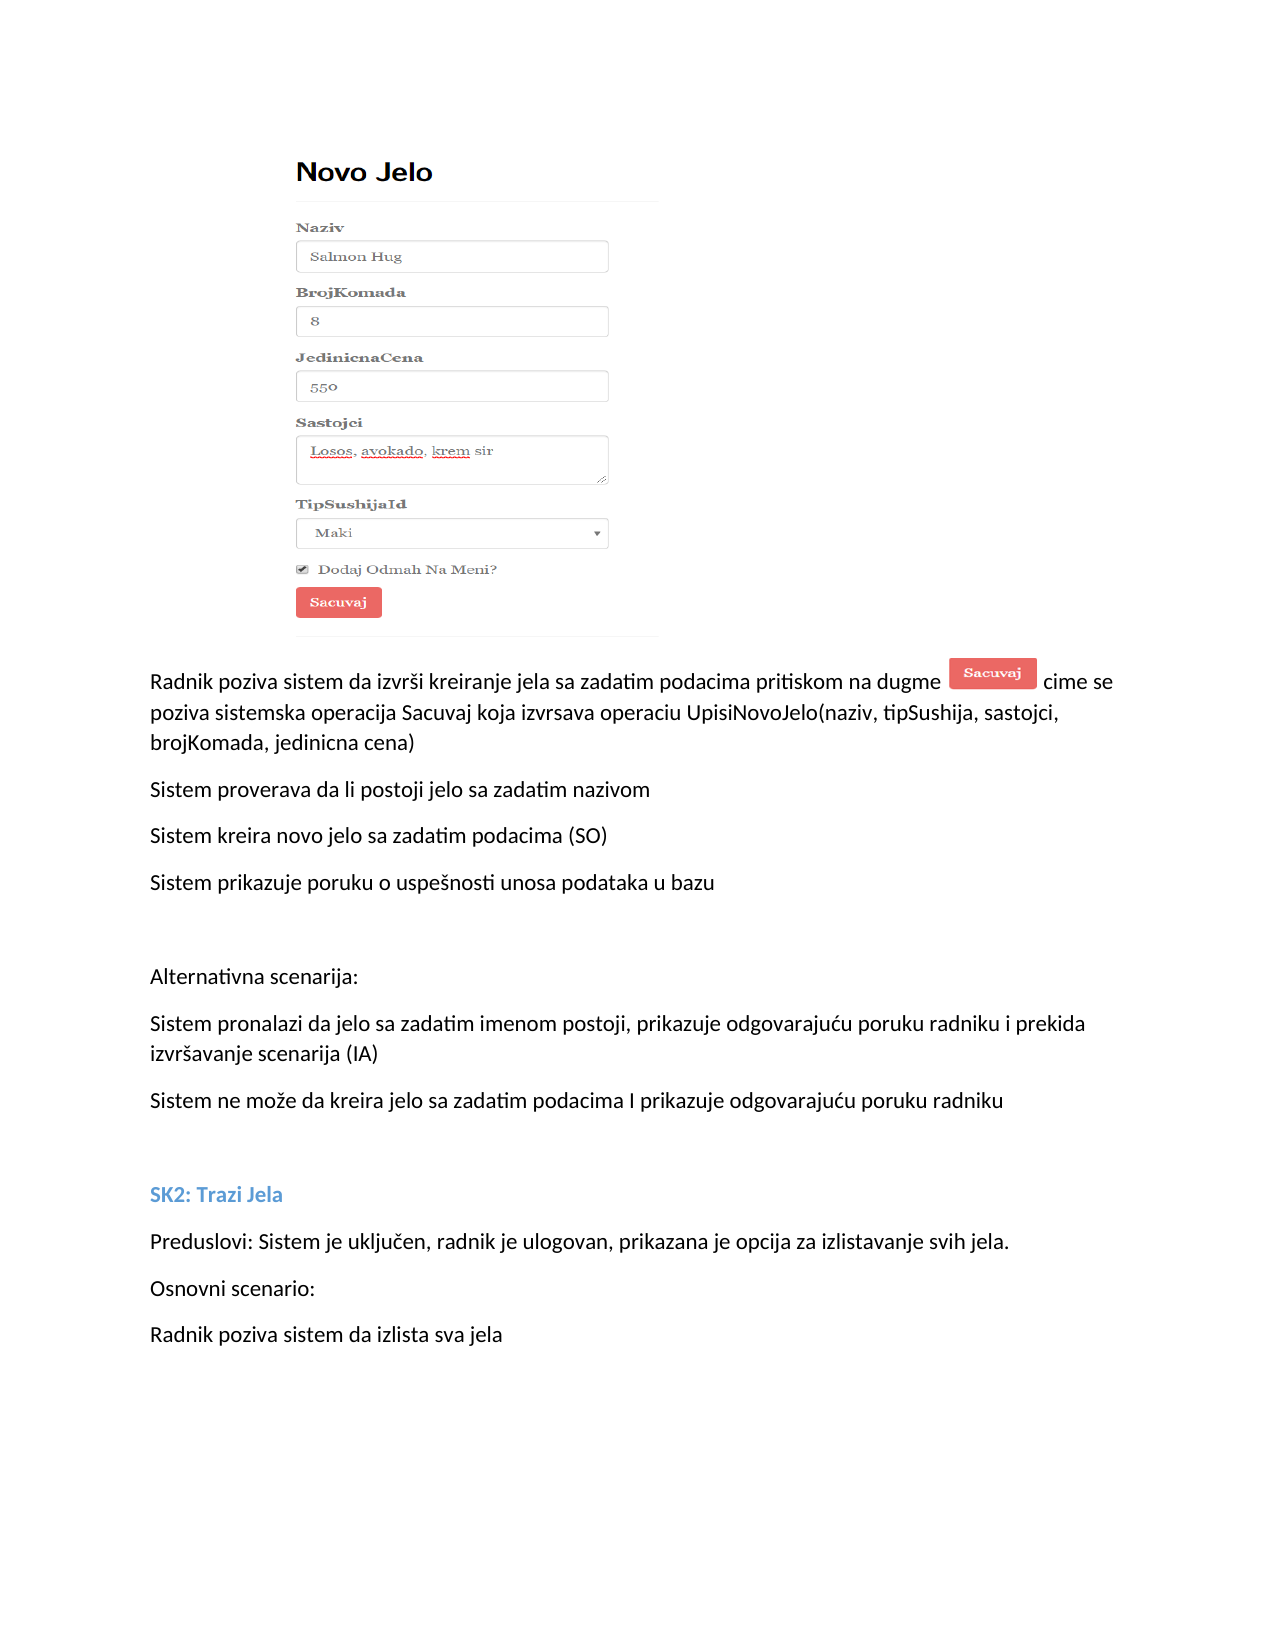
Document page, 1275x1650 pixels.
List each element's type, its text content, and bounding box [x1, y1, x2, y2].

text SK2: Trazi Jela [150, 1180, 1125, 1208]
text Alternativna scenarija: [150, 962, 1125, 990]
text Radnik poziva sistem da izlista sva jela [150, 1321, 1125, 1348]
text Sistem kreira novo jelo sa zadatim podacima (SO) [150, 822, 1125, 849]
picture [947, 658, 1038, 690]
text Radnik poziva sistem da izvrši kreiranje jela sa zadatim podacima pritiskom na dugme cime se poziva sistemska operacija Sacuvaj koja izvrsava operaciu UpisiNovoJelo(naziv, tipSushija, sastojci, brojKomada, jedinicna cena) [150, 658, 1125, 756]
text Sistem pronalazi da jelo sa zadatim imenom postoji, prikazuje odgovarajuću poruku radniku i prekida izvršavanje scenarija (IA) [150, 1009, 1125, 1067]
text Sistem ne može da kreira jelo sa zadatim podacima I prikazuje odgovarajuću poruku radniku [150, 1086, 1125, 1114]
text Sistem prikazuje poruku o uspešnosti unosa podataka u bazu [150, 868, 1125, 896]
text Sistem proverava da li postoji jelo sa zadatim nazivom [150, 775, 1125, 803]
text Preduslovi: Sistem je uključen, radnik je ulogovan, prikazana je opcija za izlistavanje svih jela. [150, 1227, 1125, 1255]
picture [225, 150, 659, 640]
text Osnovni scenario: [150, 1274, 1125, 1302]
